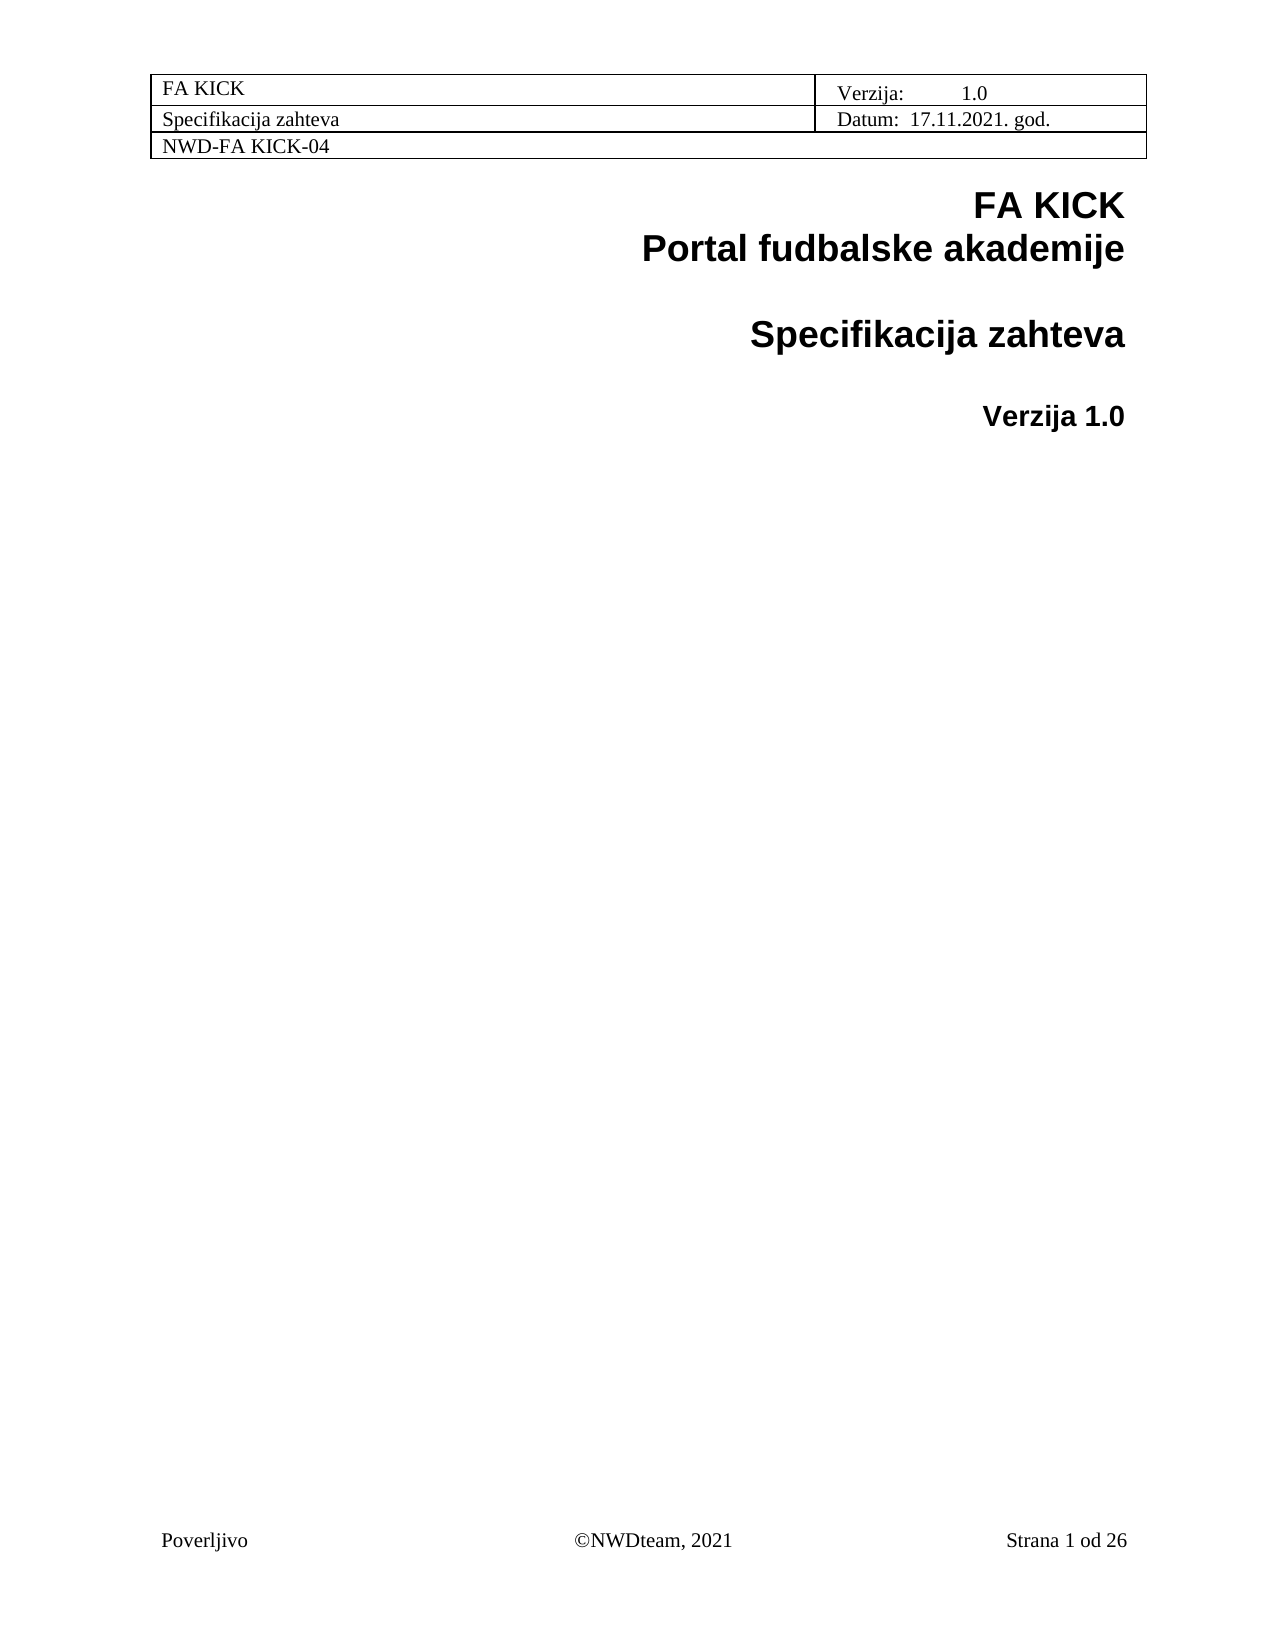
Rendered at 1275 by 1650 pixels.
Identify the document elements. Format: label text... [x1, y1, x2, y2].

title Portal fudbalske akademije [150, 226, 1125, 269]
title Specifikacija zahteva [150, 313, 1125, 356]
title FA KICK [150, 183, 1125, 226]
title Verzija 1.0 [150, 399, 1125, 432]
